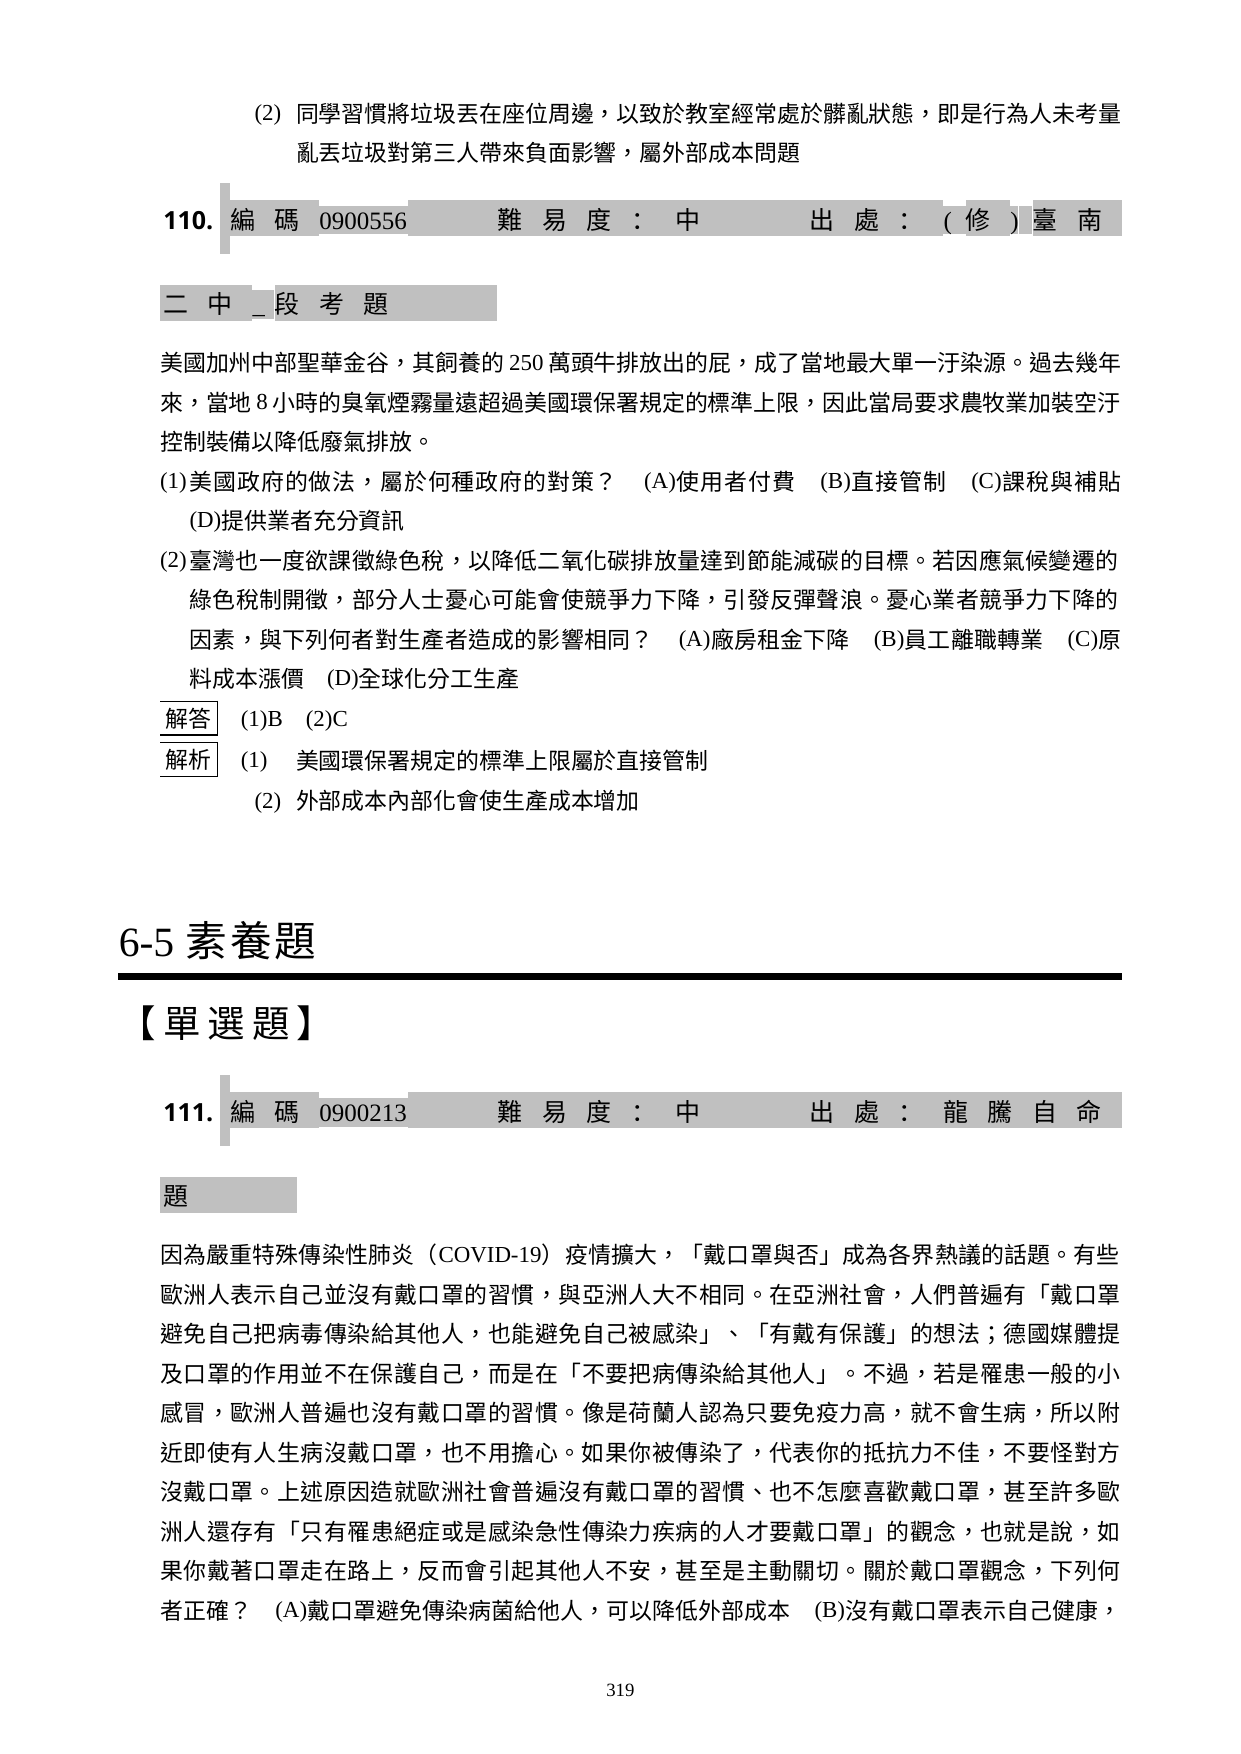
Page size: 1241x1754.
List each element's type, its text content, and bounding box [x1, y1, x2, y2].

text 6-5 素養題 [118, 903, 1122, 973]
text (2) 外部成本內部化會使生產成本增加 [254, 783, 1122, 816]
list 編碼0900556 難易度：中 出處：(修)臺南二中_段考題 [160, 183, 1122, 338]
text 美國加州中部聖華金谷，其飼養的250萬頭牛排放出的屁，成了當地最大單一汙染源。過去幾年來，當地8小時的臭氧煙霧量遠超過美國環保署規定的標準上限，因此當局要求農牧業加裝空汙控制裝備以降低廢氣排放。 [160, 345, 1122, 457]
text 解答 (1)B (2)C [160, 702, 217, 734]
text (1) 美國政府的做法，屬於何種政府的對策？ (A)使用者付費 (B)直接管制 (C)課稅與補貼 (D)提供業者充分資訊 [160, 464, 1122, 536]
text 解析 (1) 美國環保署規定的標準上限屬於直接管制 [218, 742, 1122, 777]
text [160, 1237, 1122, 1626]
text (2) 同學習慣將垃圾丟在座位周邊，以致於教室經常處於髒亂狀態，即是行為人未考量亂丟垃圾對第三人帶來負面影響，屬外部成本問題 [254, 96, 1122, 168]
text (2) 臺灣也一度欲課徵綠色稅，以降低二氧化碳排放量達到節能減碳的目標。若因應氣候變遷的綠色稅制開徵，部分人士憂心可能會使競爭力下降，引發反彈聲浪。憂心業者競爭力下降的因素，與下列何者對生產者造成的影響相同？ (A)廠房租金下降 (B)員工離職轉業 (C)原料成本漲價 (D)全球化分工生產 [160, 543, 1122, 694]
list 編碼0900213 難易度：中 出處：龍騰自命題 [160, 1075, 1122, 1230]
text 解答 (1)B (2)C [218, 701, 1122, 735]
text 【單選題】 [118, 985, 1122, 1056]
